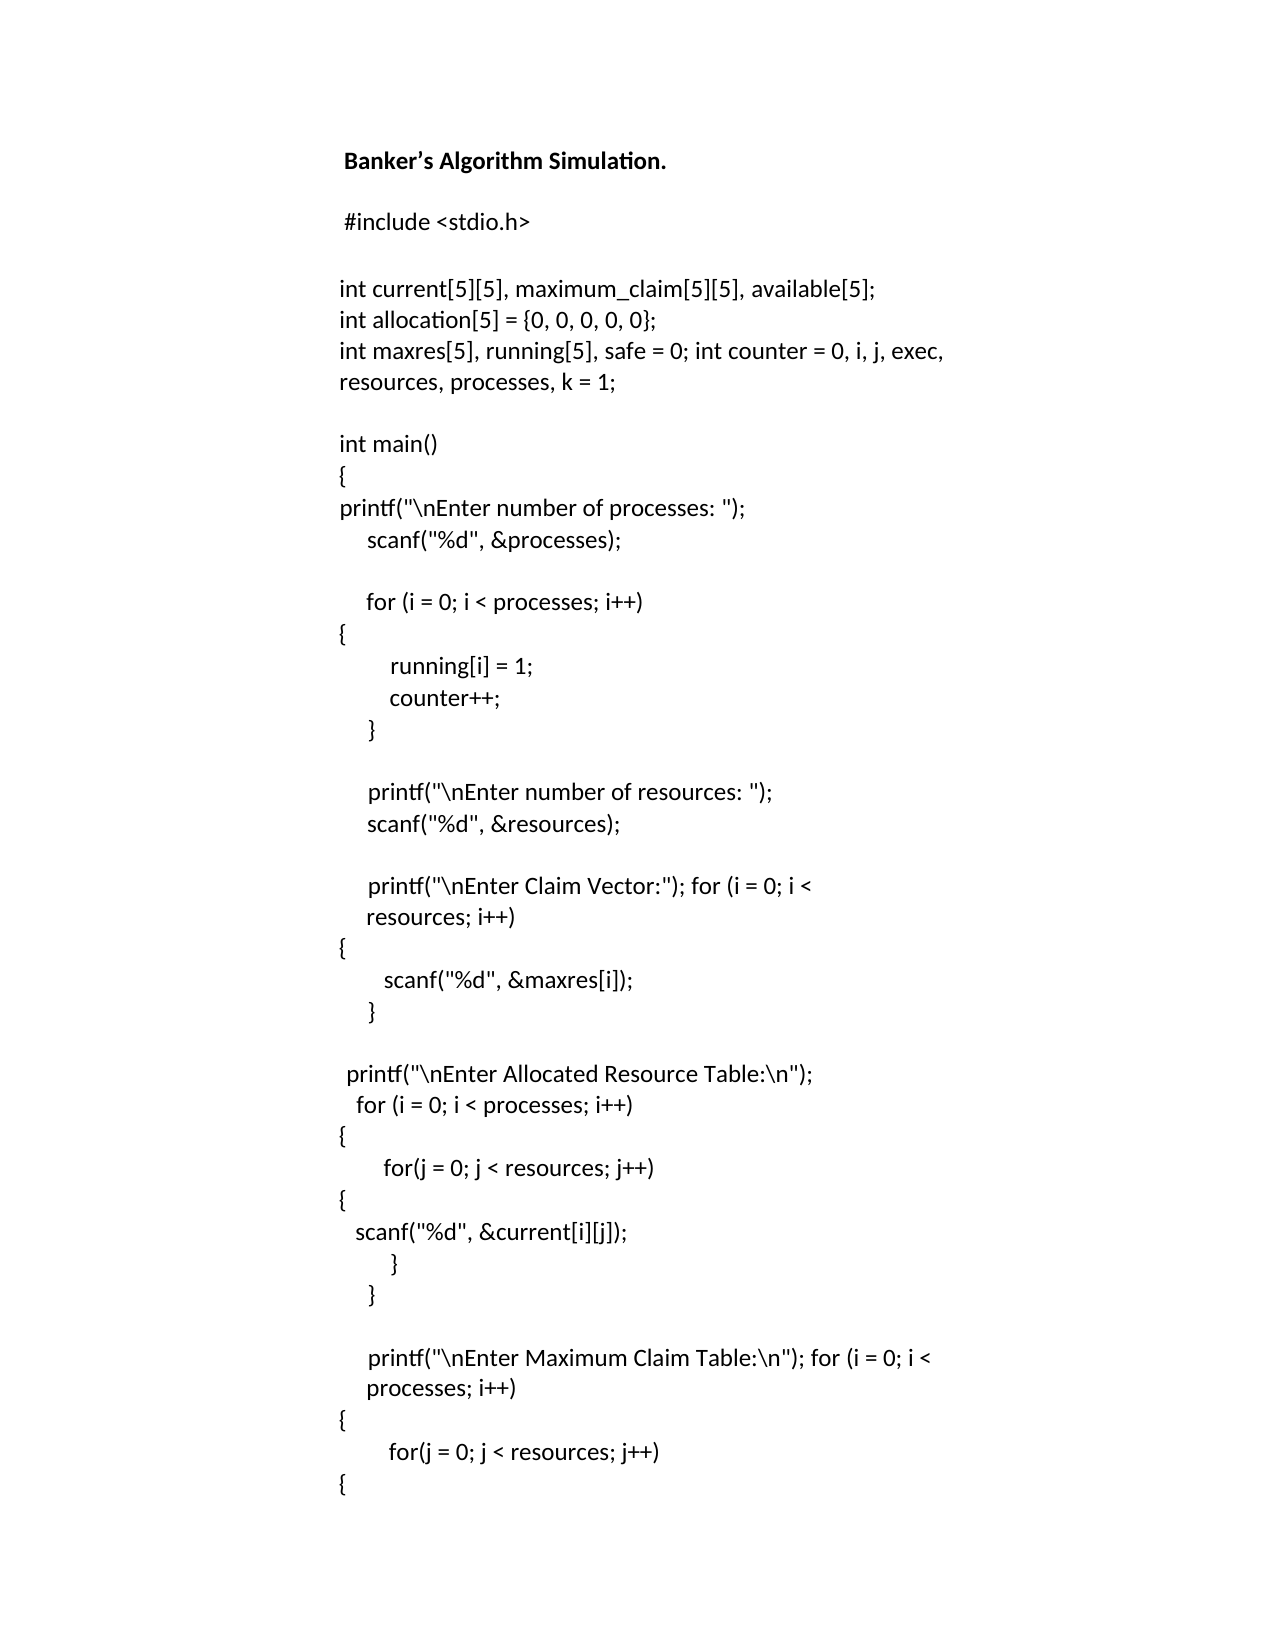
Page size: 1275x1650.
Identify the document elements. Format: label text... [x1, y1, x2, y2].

text for(j = 0; j < resources; j++) [389, 1436, 1256, 1467]
text { [338, 1120, 1256, 1151]
text { [338, 460, 1256, 490]
text } [390, 1248, 1256, 1278]
text printf("\nEnter Claim Vector:"); for (i = 0; i < resources; i++) [366, 870, 854, 931]
text printf("\nEnter Allocated Resource Table:\n"); for (i = 0; i < processes; i++) [346, 1058, 844, 1119]
text int main() [339, 428, 1256, 458]
text printf("\nEnter number of resources: "); [368, 776, 1256, 807]
text } [367, 714, 1256, 744]
text #include <stdio.h> [338, 206, 843, 237]
text for (i = 0; i < processes; i++) [366, 586, 1256, 617]
text for(j = 0; j < resources; j++) [383, 1152, 1256, 1183]
text scanf("%d", &processes); [367, 524, 1256, 554]
text printf("\nEnter number of processes: "); [339, 492, 1256, 522]
text } [367, 1280, 1256, 1310]
text { [338, 1404, 1256, 1434]
text } [367, 996, 1256, 1026]
text { [338, 932, 1256, 963]
text { [338, 1184, 1256, 1214]
text int current[5][5], maximum_claim[5][5], available[5]; int allocation[5] = {0, 0, 0, 0, 0}; [339, 273, 896, 334]
text int maxres[5], running[5], safe = 0; int counter = 0, i, j, exec, resources, processes, k = 1; [339, 336, 975, 397]
text scanf("%d", &maxres[i]); [384, 964, 1256, 994]
text { [338, 618, 1256, 649]
text scanf("%d", &current[i][j]); [355, 1216, 1256, 1246]
text printf("\nEnter Maximum Claim Table:\n"); for (i = 0; i < processes; i++) [366, 1342, 963, 1403]
text Banker’s Algorithm Simulation. [338, 145, 843, 176]
text running[i] = 1; [390, 650, 1256, 681]
text counter++; [389, 682, 1256, 712]
text scanf("%d", &resources); [367, 808, 1256, 838]
text { [338, 1468, 1256, 1498]
